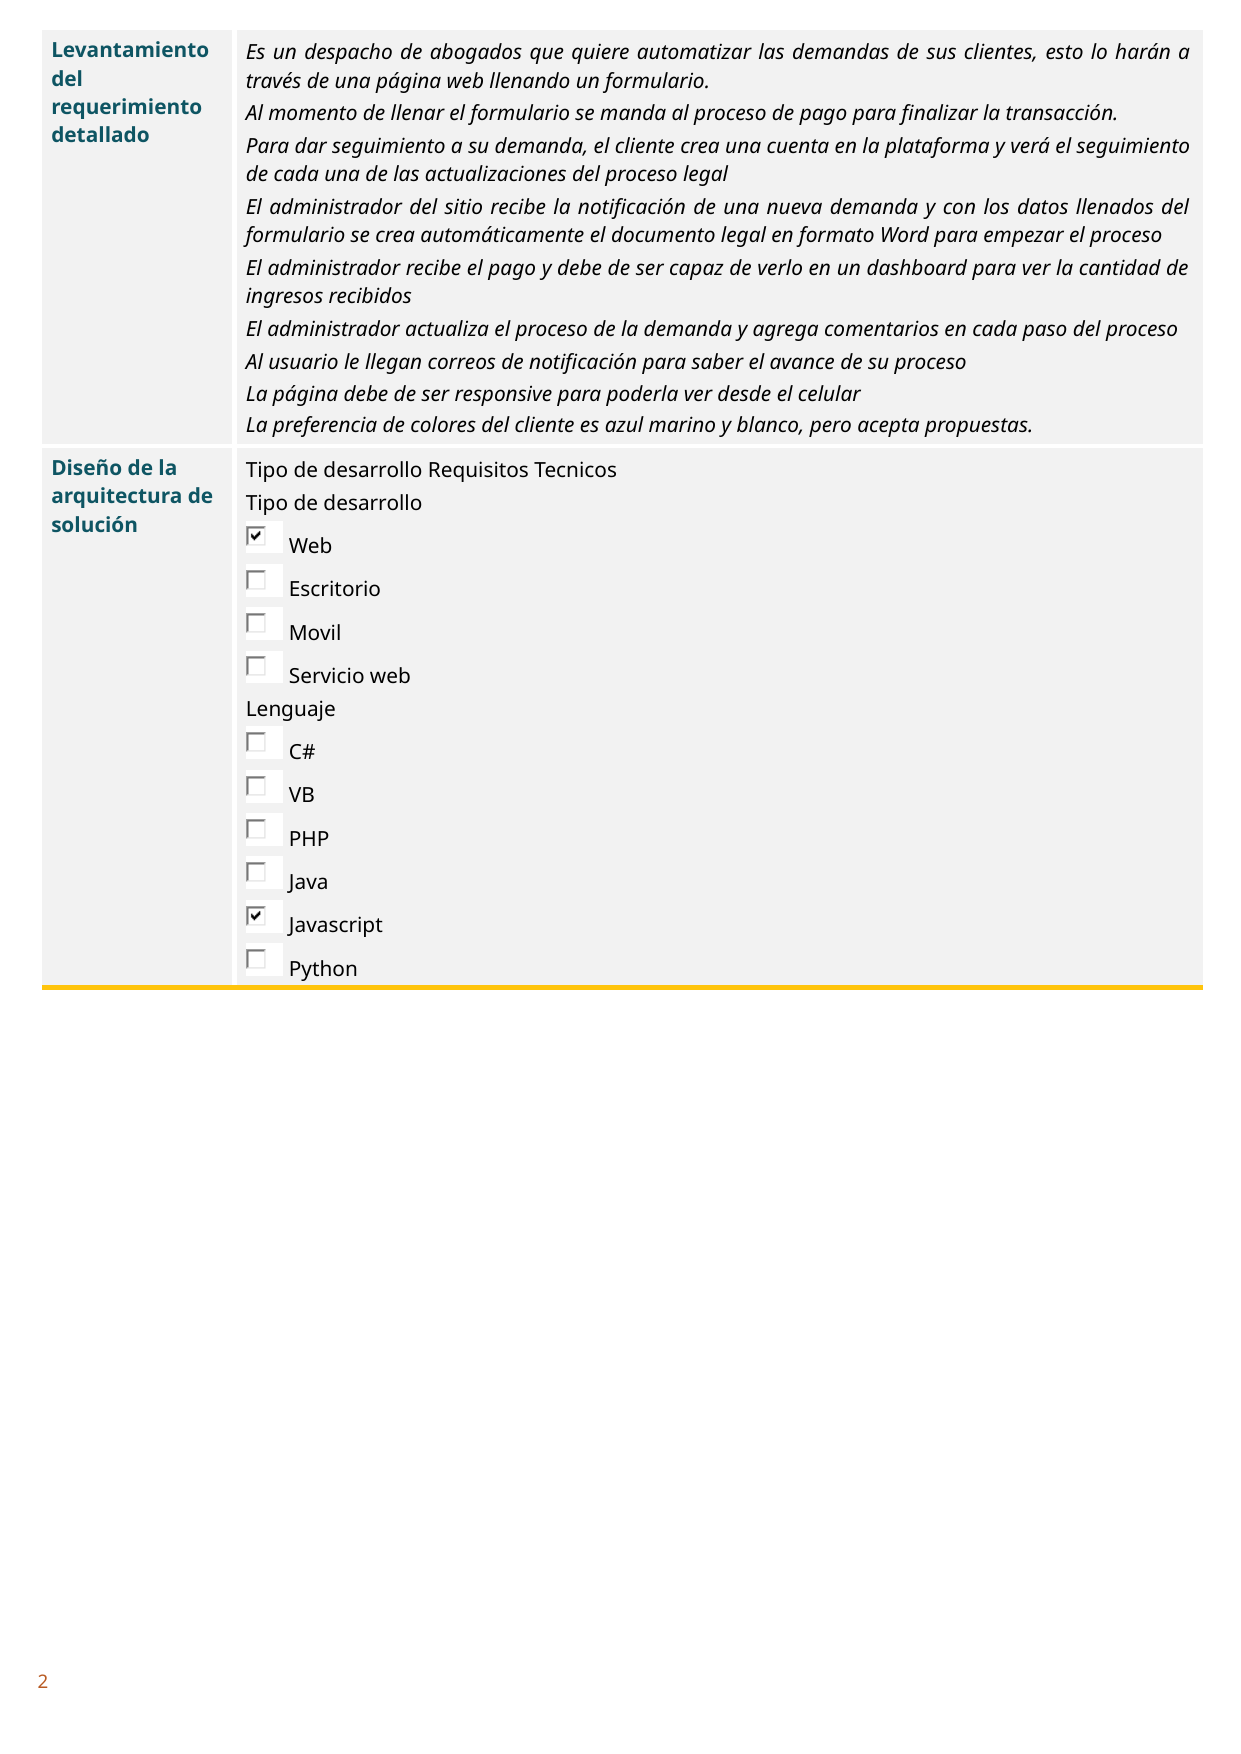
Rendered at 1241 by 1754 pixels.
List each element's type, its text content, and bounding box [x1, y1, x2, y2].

table_cell Es un despacho de abogados que quiere automatizar las demandas de sus clientes, esto lo harán a través de una página web llenando un formulario. Al momento de llenar el formulario se manda al proceso de pago para finalizar la transacción. Para dar seguimiento a su demanda, el cliente crea una cuenta en la plataforma y verá el seguimiento de cada una de las actualizaciones del proceso legal El administrador del sitio recibe la notificación de una nueva demanda y con los datos llenados del formulario se crea automáticamente el documento legal en formato Word para empezar el proceso El administrador recibe el pago y debe de ser capaz de verlo en un dashboard para ver la cantidad de ingresos recibidos El administrador actualiza el proceso de la demanda y agrega comentarios en cada paso del proceso Al usuario le llegan correos de notificación para saber el avance de su proceso La página debe de ser responsive para poderla ver desde el celular La preferencia de colores del cliente es azul marino y blanco, pero acepta propuestas. [237, 30, 1203, 443]
table_cell Tipo de desarrollo Requisitos Tecnicos Tipo de desarrollo Web Escritorio Movil Servicio web Lenguaje C# VB PHP Java Javascript Python [237, 448, 1203, 985]
table_cell Levantamiento del requerimiento detallado [42, 30, 232, 443]
table_cell Diseño de la arquitectura de solución [42, 448, 232, 985]
